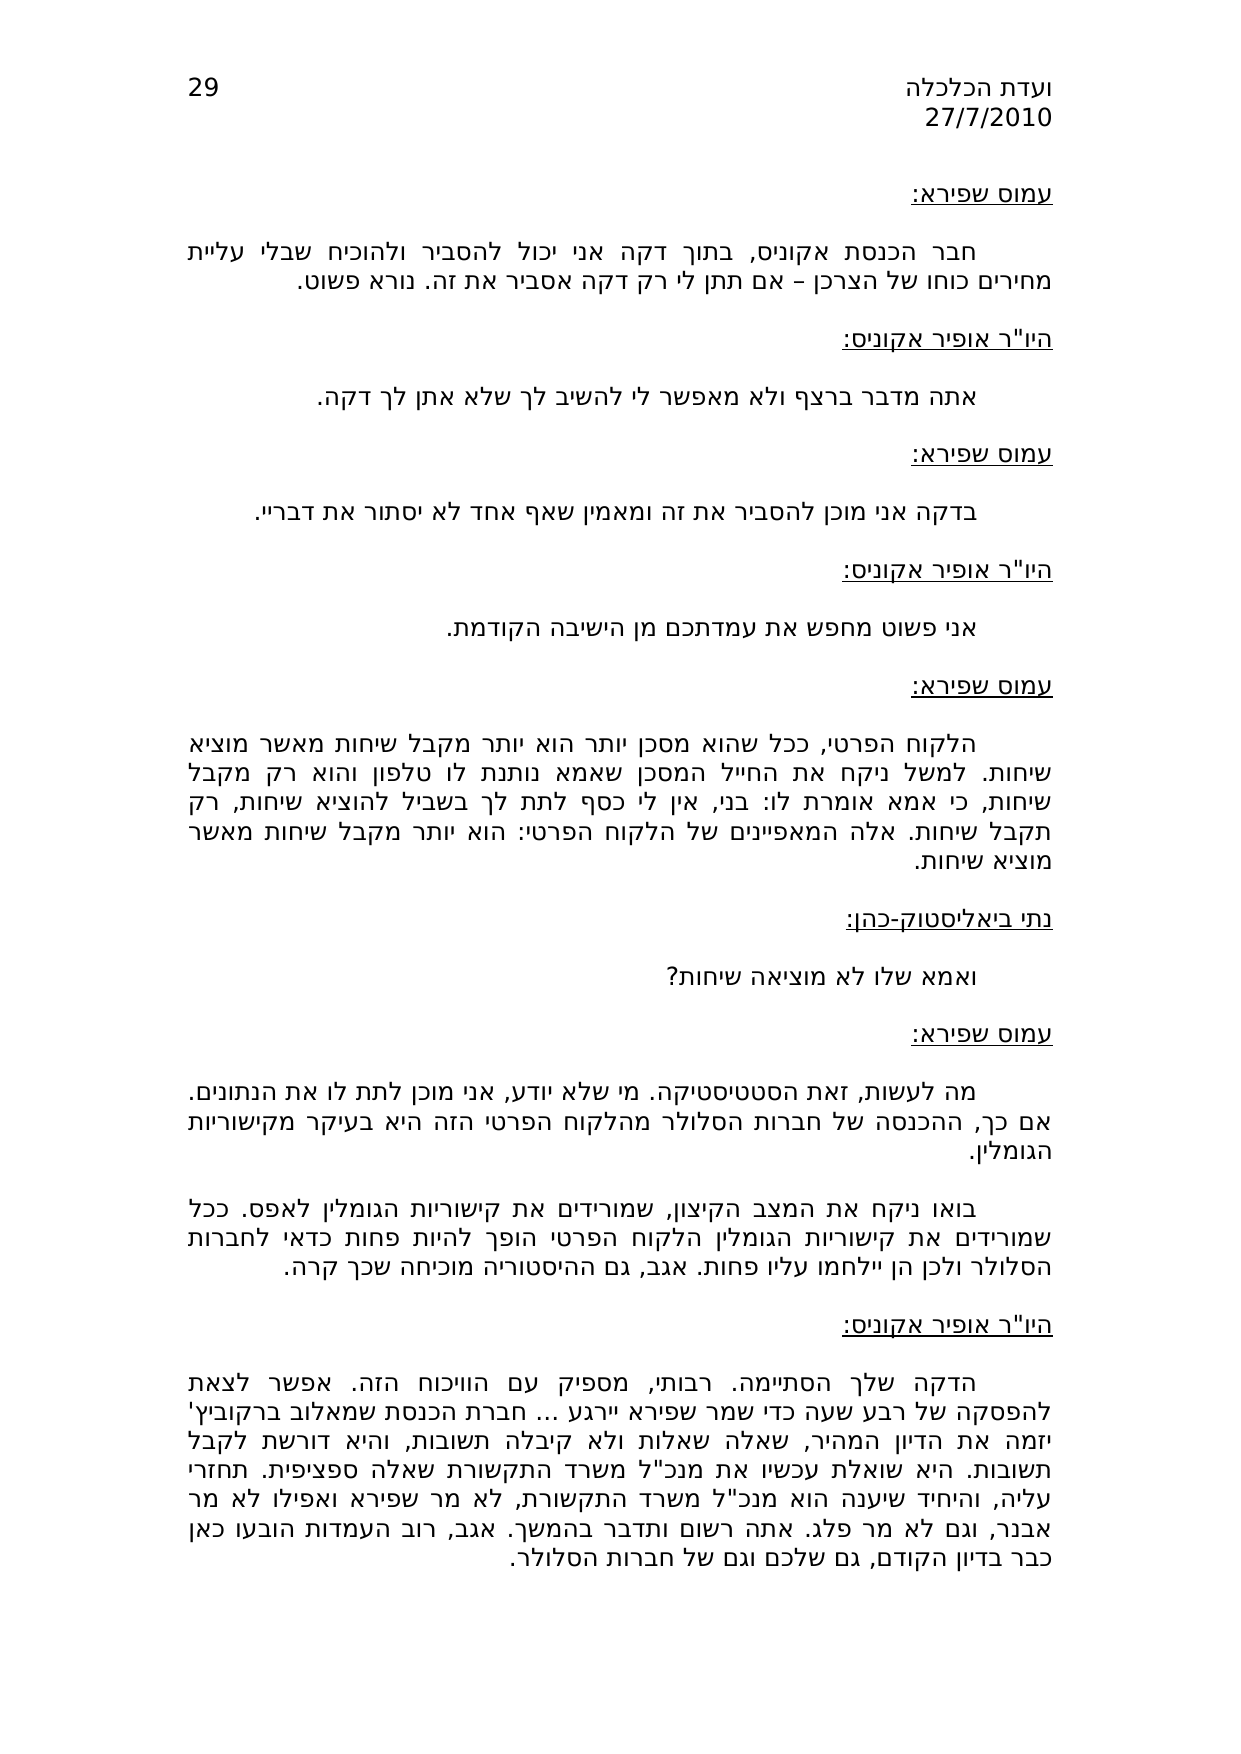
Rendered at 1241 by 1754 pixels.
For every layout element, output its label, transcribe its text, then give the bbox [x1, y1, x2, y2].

text מה לעשות, זאת הסטטיסטיקה. מי שלא יודע, אני מוכן לתת לו את הנתונים. אם כך, ההכנסה של חברות הסלולר מהלקוח הפרטי הזה היא בעיקר מקישוריות הגומלין. [187, 1077, 1053, 1165]
text ואמא שלו לא מוציאה שיחות? [187, 962, 1053, 991]
text נתי ביאליסטוק-כהן: [187, 904, 1053, 933]
text היו"ר אופיר אקוניס: [187, 555, 1053, 584]
text היו"ר אופיר אקוניס: [187, 324, 1053, 353]
text עמוס שפירא: [187, 179, 1053, 208]
text אתה מדבר ברצף ולא מאפשר לי להשיב לך שלא אתן לך דקה. [187, 382, 1053, 411]
text עמוס שפירא: [187, 671, 1053, 700]
text הדקה שלך הסתיימה. רבותי, מספיק עם הוויכוח הזה. אפשר לצאת להפסקה של רבע שעה כדי שמר שפירא יירגע ... חברת הכנסת שמאלוב ברקוביץ' יזמה את הדיון המהיר, שאלה שאלות ולא קיבלה תשובות, והיא דורשת לקבל תשובות. היא שואלת עכשיו את מנכ"ל משרד התקשורת שאלה ספציפית. תחזרי עליה, והיחיד שיענה הוא מנכ"ל משרד התקשורת, לא מר שפירא ואפילו לא מר אבנר, וגם לא מר פלג. אתה רשום ותדבר בהמשך. אגב, רוב העמדות הובעו כאן כבר בדיון הקודם, גם שלכם וגם של חברות הסלולר. [187, 1368, 1053, 1572]
text חבר הכנסת אקוניס, בתוך דקה אני יכול להסביר ולהוכיח שבלי עליית מחירים כוחו של הצרכן – אם תתן לי רק דקה אסביר את זה. נורא פשוט. [187, 237, 1053, 295]
text עמוס שפירא: [187, 1019, 1053, 1049]
text בואו ניקח את המצב הקיצון, שמורידים את קישוריות הגומלין לאפס. ככל שמורידים את קישוריות הגומלין הלקוח הפרטי הופך להיות פחות כדאי לחברות הסלולר ולכן הן יילחמו עליו פחות. אגב, גם ההיסטוריה מוכיחה שכך קרה. [187, 1194, 1053, 1281]
text הלקוח הפרטי, ככל שהוא מסכן יותר הוא יותר מקבל שיחות מאשר מוציא שיחות. למשל ניקח את החייל המסכן שאמא נותנת לו טלפון והוא רק מקבל שיחות, כי אמא אומרת לו: בני, אין לי כסף לתת לך בשביל להוציא שיחות, רק תקבל שיחות. אלה המאפיינים של הלקוח הפרטי: הוא יותר מקבל שיחות מאשר מוציא שיחות. [187, 729, 1053, 875]
text עמוס שפירא: [187, 439, 1053, 469]
text היו"ר אופיר אקוניס: [187, 1310, 1053, 1339]
text אני פשוט מחפש את עמדתכם מן הישיבה הקודמת. [187, 613, 1053, 642]
text בדקה אני מוכן להסביר את זה ומאמין שאף אחד לא יסתור את דבריי. [187, 497, 1053, 527]
